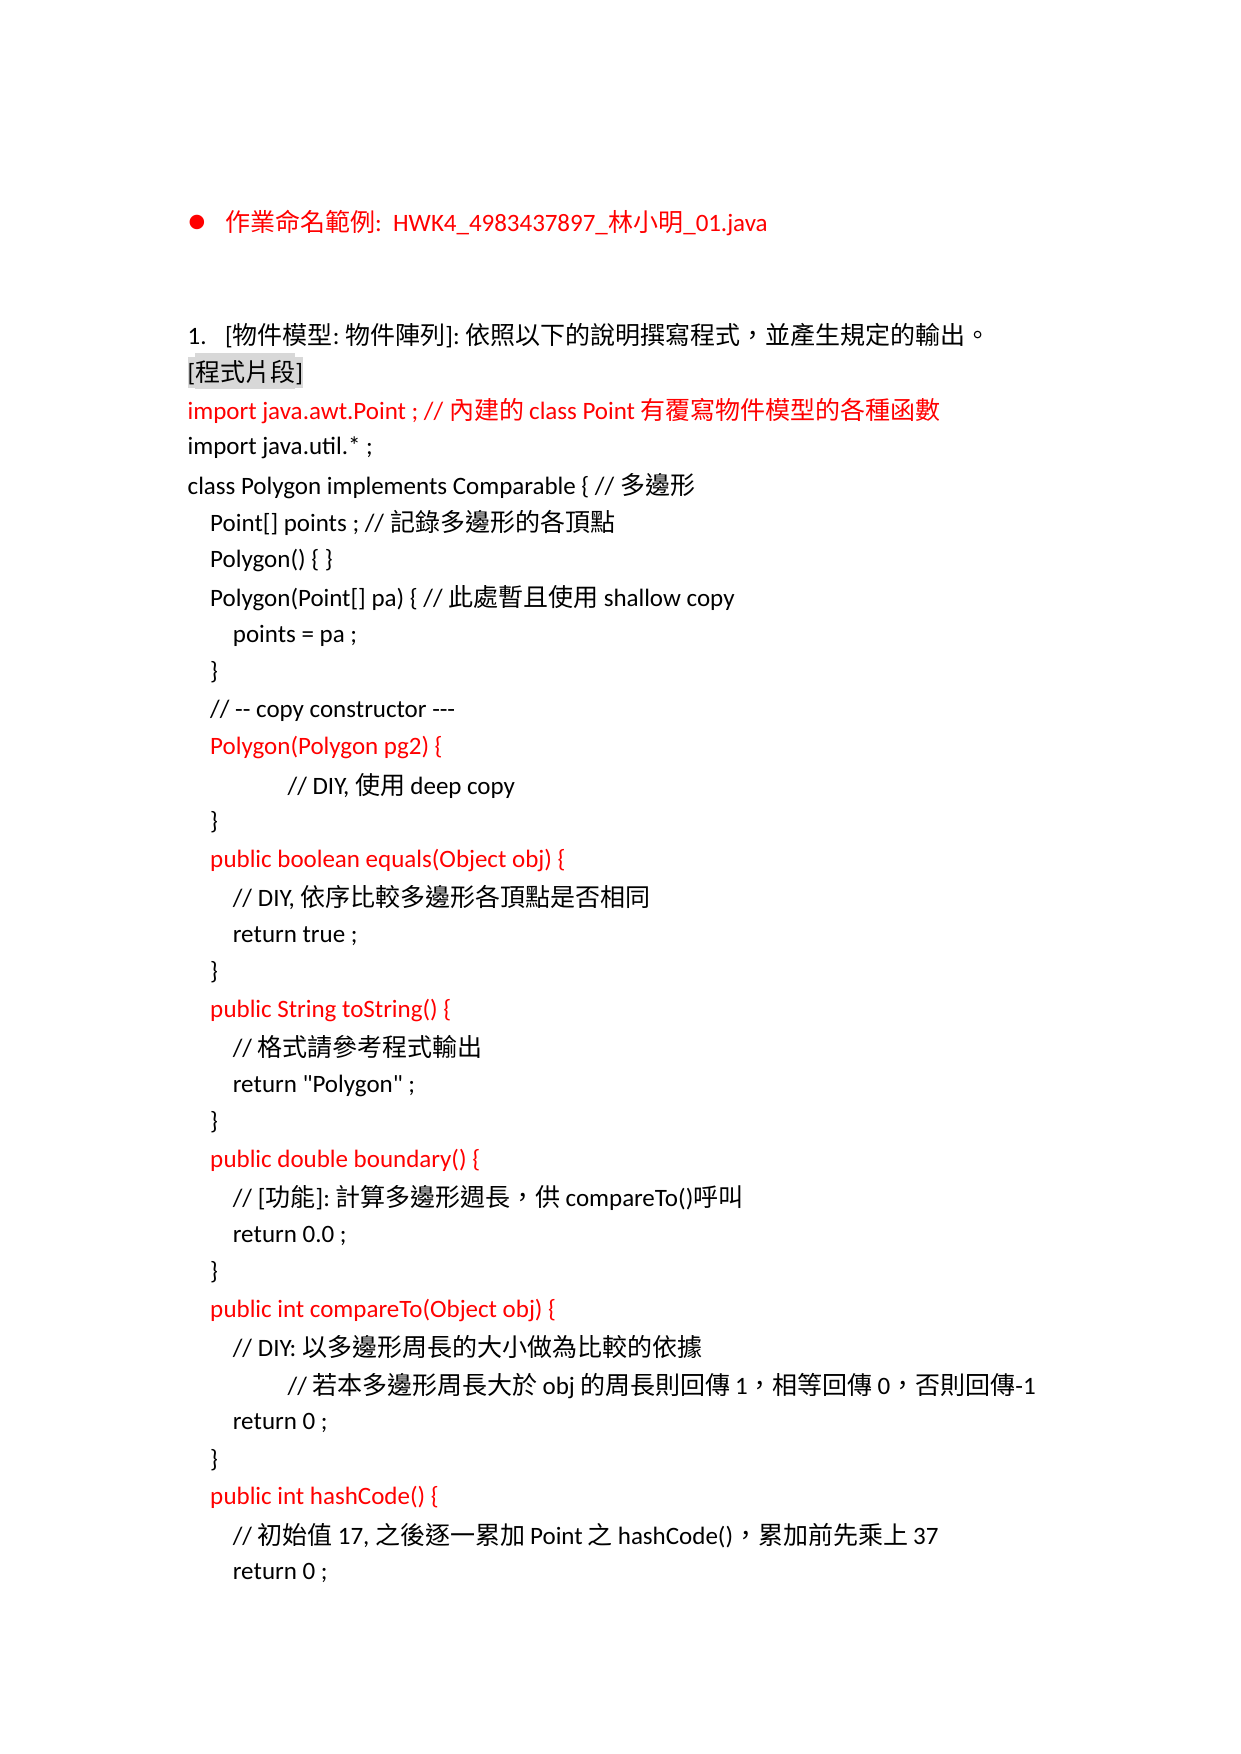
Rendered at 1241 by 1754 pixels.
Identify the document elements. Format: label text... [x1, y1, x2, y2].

text // -- copy constructor --- [187, 689, 1053, 727]
text } [187, 1439, 1053, 1477]
text return "Polygon" ; [187, 1064, 1053, 1102]
text public int hashCode() { [187, 1477, 1053, 1514]
text import java.awt.Point ; // 內建的class Point有覆寫物件模型的各種函數 [187, 389, 1053, 427]
list 作業命名範例: HWK4_4983437897_林小明_01.java [187, 202, 1053, 239]
text return 0.0 ; [187, 1214, 1053, 1252]
text } [187, 802, 1053, 839]
text // DIY, 依序比較多邊形各頂點是否相同 [187, 877, 1053, 914]
text // [功能]: 計算多邊形週長，供compareTo()呼叫 [187, 1177, 1053, 1214]
text Polygon(Polygon pg2) { [187, 727, 1053, 764]
text public int compareTo(Object obj) { [187, 1289, 1053, 1327]
text } [187, 1102, 1053, 1139]
text import java.util.* ; [187, 427, 1053, 464]
text } [187, 952, 1053, 989]
text Polygon(Point[] pa) { // 此處暫且使用shallow copy [187, 577, 1053, 614]
text // 初始值17, 之後逐一累加Point之hashCode()，累加前先乘上37 [187, 1514, 1053, 1552]
text return true ; [187, 914, 1053, 952]
text points = pa ; [187, 614, 1053, 652]
text [程式片段] [187, 352, 1053, 389]
text // 若本多邊形周長大於obj的周長則回傳1，相等回傳0，否則回傳-1 [187, 1364, 1053, 1402]
text return 0 ; [187, 1552, 1053, 1589]
text // 格式請參考程式輸出 [187, 1027, 1053, 1064]
text Point[] points ; // 記錄多邊形的各頂點 [187, 502, 1053, 539]
text return 0 ; [187, 1402, 1053, 1439]
text // DIY, 使用deep copy [187, 764, 1053, 802]
text // DIY: 以多邊形周長的大小做為比較的依據 [187, 1327, 1053, 1364]
text public double boundary() { [187, 1139, 1053, 1177]
text public boolean equals(Object obj) { [187, 839, 1053, 877]
list [物件模型: 物件陣列]: 依照以下的說明撰寫程式，並產生規定的輸出。 [187, 314, 1053, 352]
text } [187, 1252, 1053, 1289]
text Polygon() { } [187, 539, 1053, 577]
text } [187, 652, 1053, 689]
text class Polygon implements Comparable { // 多邊形 [187, 464, 1053, 502]
text public String toString() { [187, 989, 1053, 1027]
